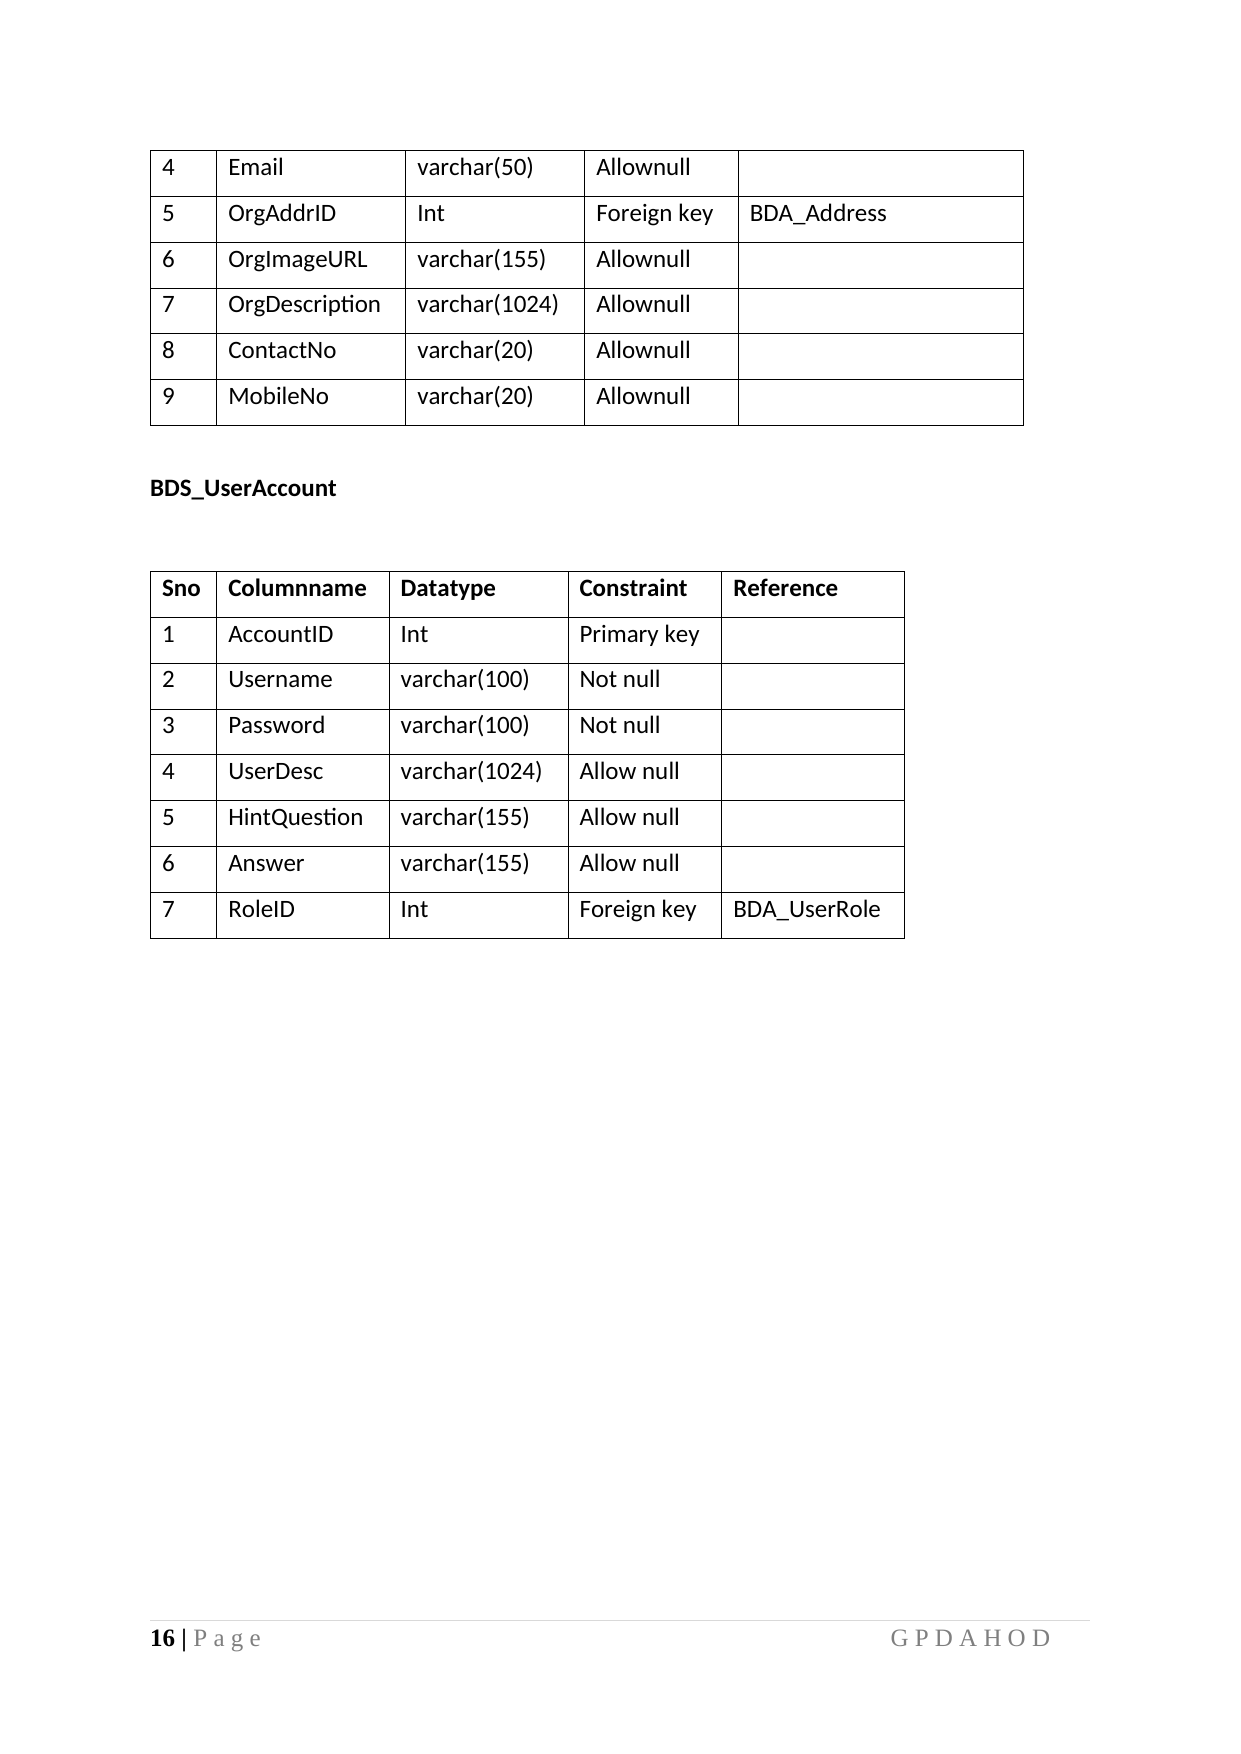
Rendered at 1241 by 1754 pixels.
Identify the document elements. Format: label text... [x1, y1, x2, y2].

table_cell 9 [151, 380, 216, 425]
table_cell varchar(155) [390, 801, 568, 846]
table_cell BDA_UserRole [722, 893, 904, 938]
table_cell [722, 710, 904, 754]
table_cell 3 [151, 710, 216, 754]
table_cell AccountID [217, 618, 389, 663]
table_cell Answer [217, 847, 389, 892]
table_cell 6 [151, 847, 216, 892]
table_cell varchar(1024) [390, 755, 568, 800]
table_cell 2 [151, 664, 216, 708]
table_cell varchar(155) [406, 243, 584, 287]
table_cell Not null [569, 710, 721, 754]
table_cell Allownull [585, 334, 738, 379]
table_cell OrgDescription [217, 289, 405, 333]
table_cell 4 [151, 151, 216, 196]
table_cell ContactNo [217, 334, 405, 379]
table_cell UserDesc [217, 755, 389, 800]
table_cell Allow null [569, 847, 721, 892]
table_cell RoleID [217, 893, 389, 938]
table_cell HintQuestion [217, 801, 389, 846]
table_cell Int [390, 618, 568, 663]
table_cell [722, 618, 904, 663]
table_cell Allownull [585, 289, 738, 333]
table_cell Not null [569, 664, 721, 708]
table_cell MobileNo [217, 380, 405, 425]
table_cell 6 [151, 243, 216, 287]
table_cell Allownull [585, 243, 738, 287]
table_cell Int [406, 197, 584, 242]
table_cell 5 [151, 197, 216, 242]
table_cell Foreign key [585, 197, 738, 242]
table_cell [739, 380, 1023, 425]
table_header Constraint [569, 572, 721, 617]
table_cell 5 [151, 801, 216, 846]
table_cell varchar(1024) [406, 289, 584, 333]
table_cell 4 [151, 755, 216, 800]
table_cell Int [390, 893, 568, 938]
table_cell Primary key [569, 618, 721, 663]
table_cell 7 [151, 289, 216, 333]
table_cell BDA_Address [739, 197, 1023, 242]
table_cell varchar(20) [406, 380, 584, 425]
text BDS_UserAccount [150, 472, 1090, 502]
table_header Sno [151, 572, 216, 617]
table_cell varchar(100) [390, 664, 568, 708]
table_cell Allownull [585, 380, 738, 425]
table_header Reference [722, 572, 904, 617]
table_header Datatype [390, 572, 568, 617]
table_cell [722, 847, 904, 892]
table_cell [739, 289, 1023, 333]
table_cell Password [217, 710, 389, 754]
table_cell Allow null [569, 755, 721, 800]
table_cell 8 [151, 334, 216, 379]
table_cell Allownull [585, 151, 738, 196]
table_cell Username [217, 664, 389, 708]
table_cell [722, 755, 904, 800]
table_cell 1 [151, 618, 216, 663]
table_cell OrgImageURL [217, 243, 405, 287]
table_cell [739, 334, 1023, 379]
table_cell varchar(20) [406, 334, 584, 379]
table_cell [739, 151, 1023, 196]
table_header Columnname [217, 572, 389, 617]
table_cell Foreign key [569, 893, 721, 938]
table_cell Email [217, 151, 405, 196]
table_cell varchar(100) [390, 710, 568, 754]
table_cell [722, 801, 904, 846]
table_cell OrgAddrID [217, 197, 405, 242]
table_cell [722, 664, 904, 708]
table_cell varchar(50) [406, 151, 584, 196]
table_cell Allow null [569, 801, 721, 846]
table_cell [739, 243, 1023, 287]
table_cell 7 [151, 893, 216, 938]
table_cell varchar(155) [390, 847, 568, 892]
